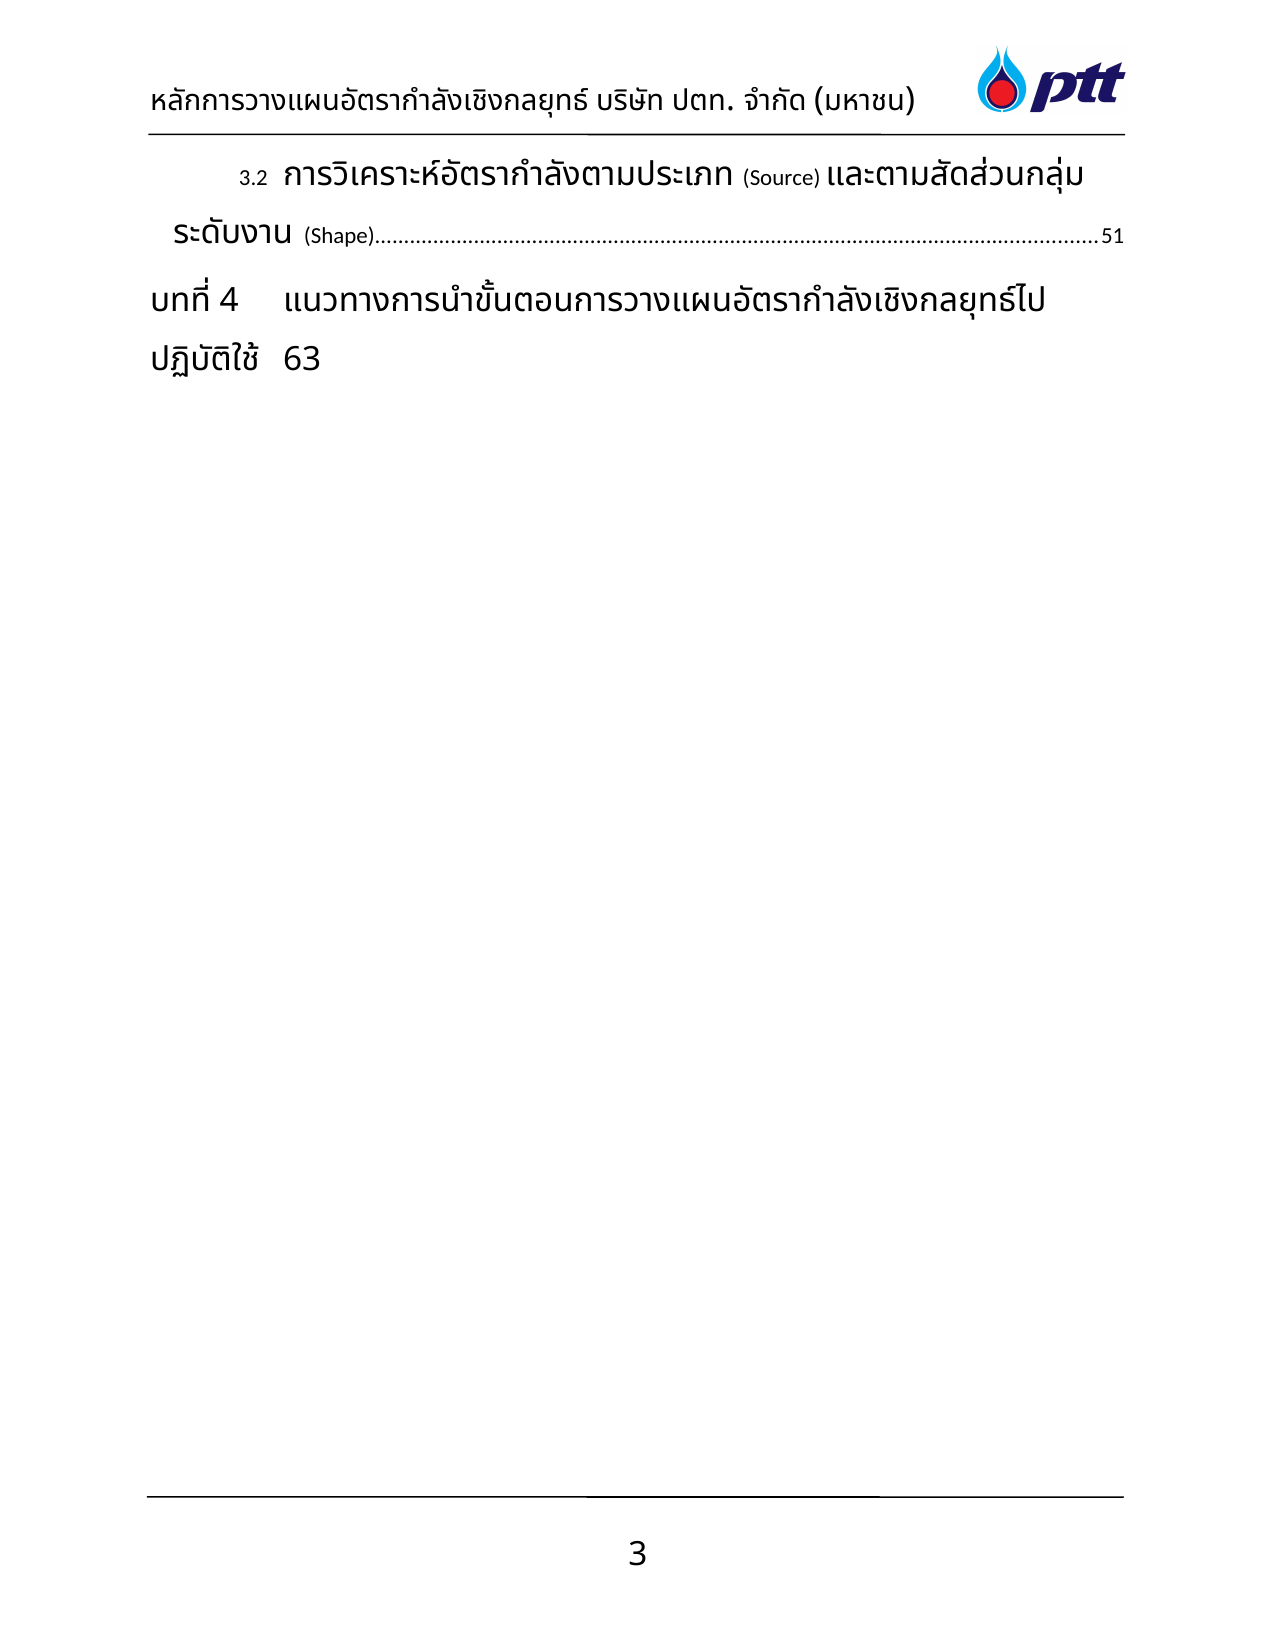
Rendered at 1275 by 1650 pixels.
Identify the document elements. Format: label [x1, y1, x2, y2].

picture [976, 45, 1127, 114]
